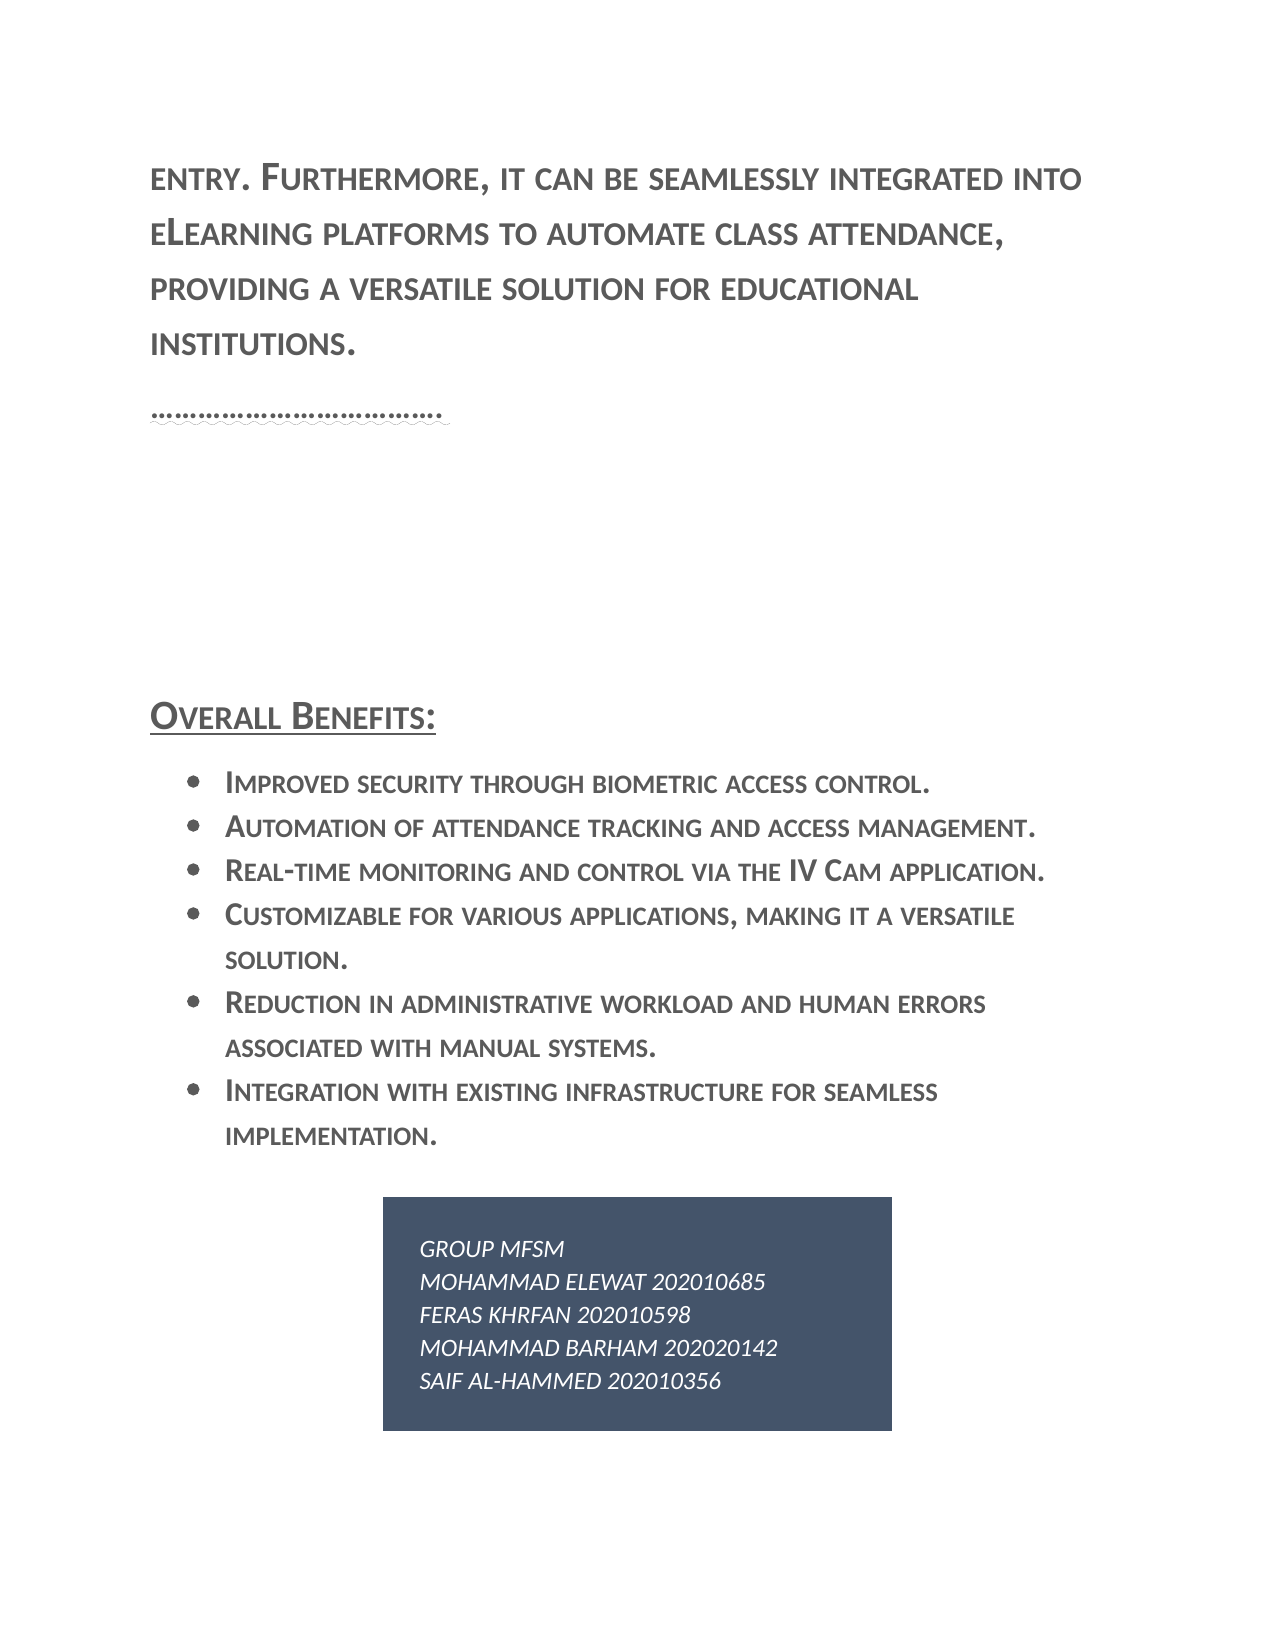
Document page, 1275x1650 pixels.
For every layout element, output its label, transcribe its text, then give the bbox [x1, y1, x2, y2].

list Reduction in administrative workload and human errors associated with manual systems. [187, 981, 1125, 1065]
list Improved security through biometric access control. [187, 761, 1125, 802]
list Automation of attendance tracking and access management. [187, 805, 1125, 846]
list Integration with existing infrastructure for seamless implementation. [187, 1069, 1125, 1153]
text ………………………………. [150, 386, 1125, 427]
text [150, 150, 1125, 366]
list Customizable for various applications, making it a versatile solution. [187, 893, 1125, 977]
text Overall Benefits: [150, 689, 1125, 740]
list Real-time monitoring and control via the IV Cam application. [187, 849, 1125, 889]
